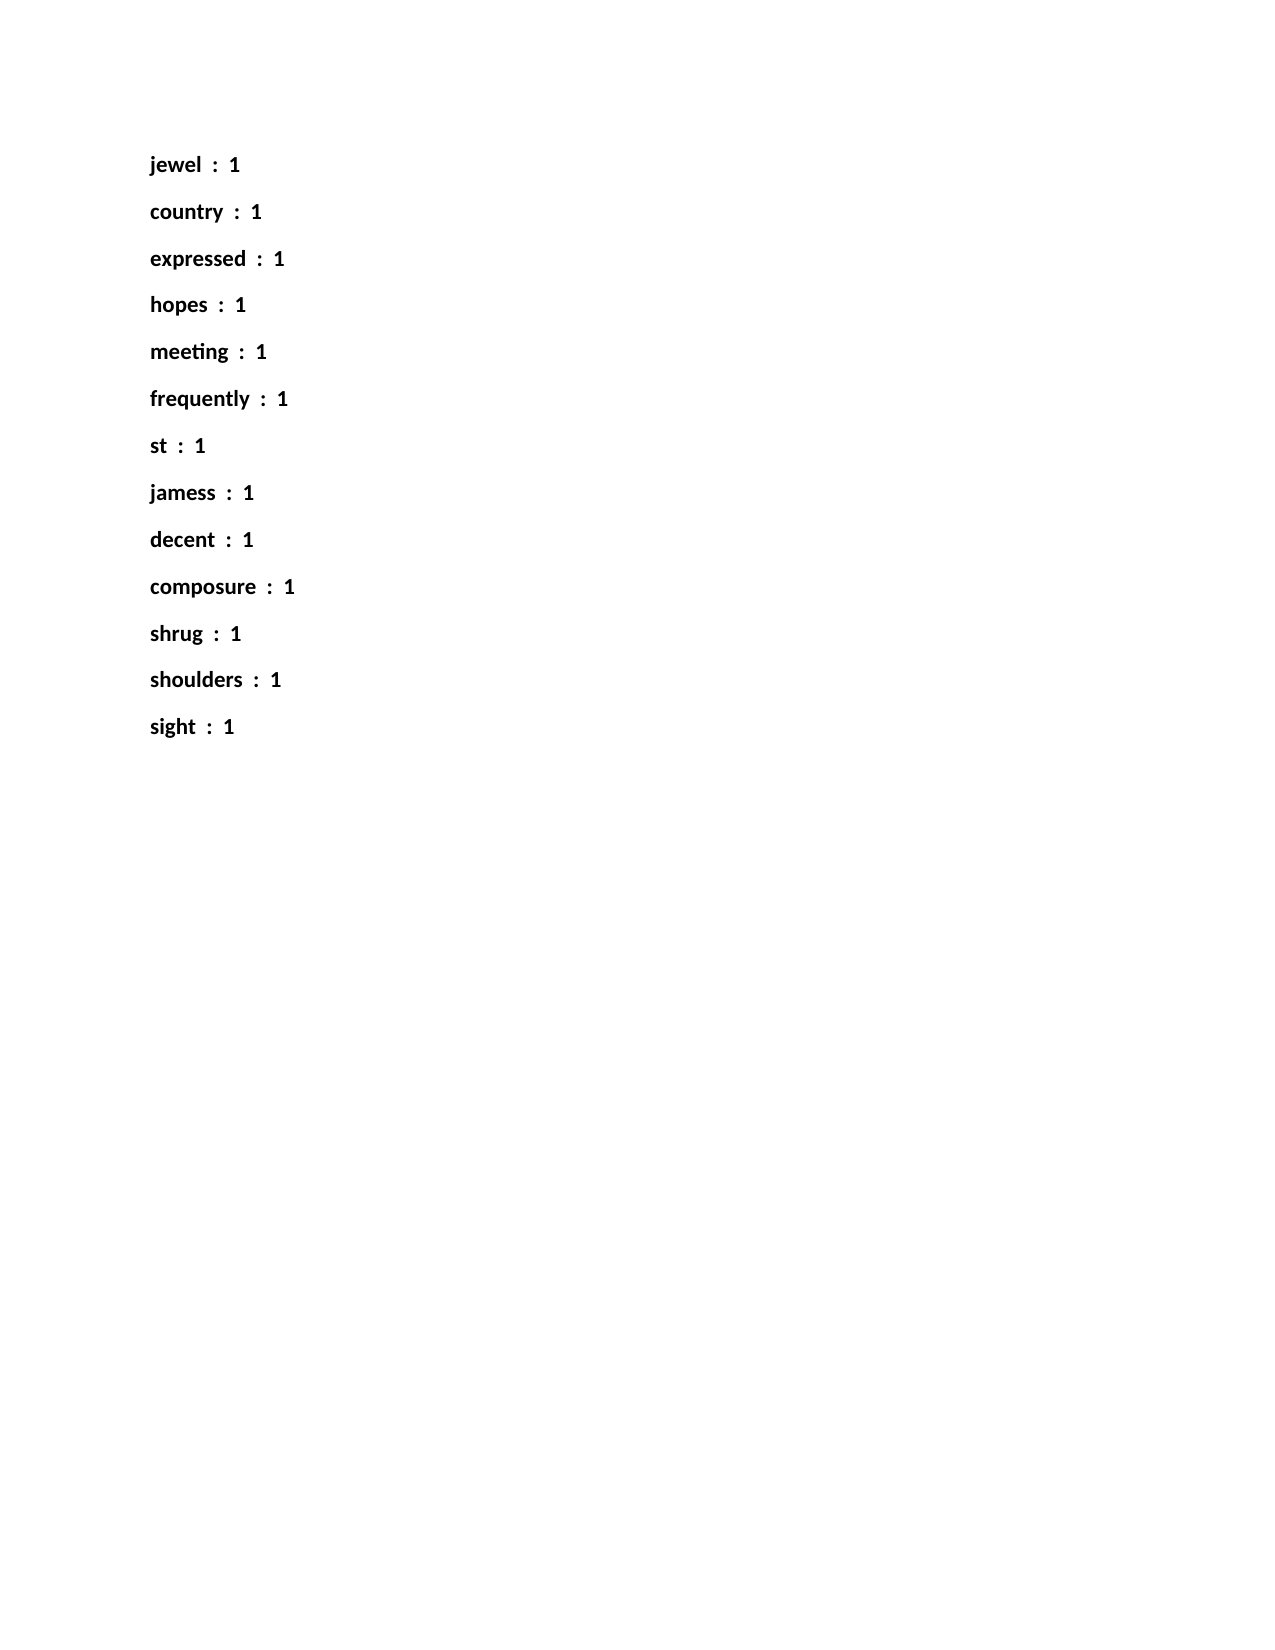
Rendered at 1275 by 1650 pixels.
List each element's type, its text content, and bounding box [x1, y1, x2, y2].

text meeting : 1 [150, 337, 1125, 366]
text expressed : 1 [150, 244, 1125, 272]
text composure : 1 [150, 572, 1125, 600]
text sight : 1 [150, 712, 1125, 741]
text st : 1 [150, 431, 1125, 459]
text frequently : 1 [150, 384, 1125, 412]
text jamess : 1 [150, 478, 1125, 506]
text shoulders : 1 [150, 666, 1125, 694]
text decent : 1 [150, 525, 1125, 553]
text jewel : 1 [150, 150, 1125, 178]
text hopes : 1 [150, 291, 1125, 319]
text shrug : 1 [150, 619, 1125, 647]
text country : 1 [150, 197, 1125, 225]
